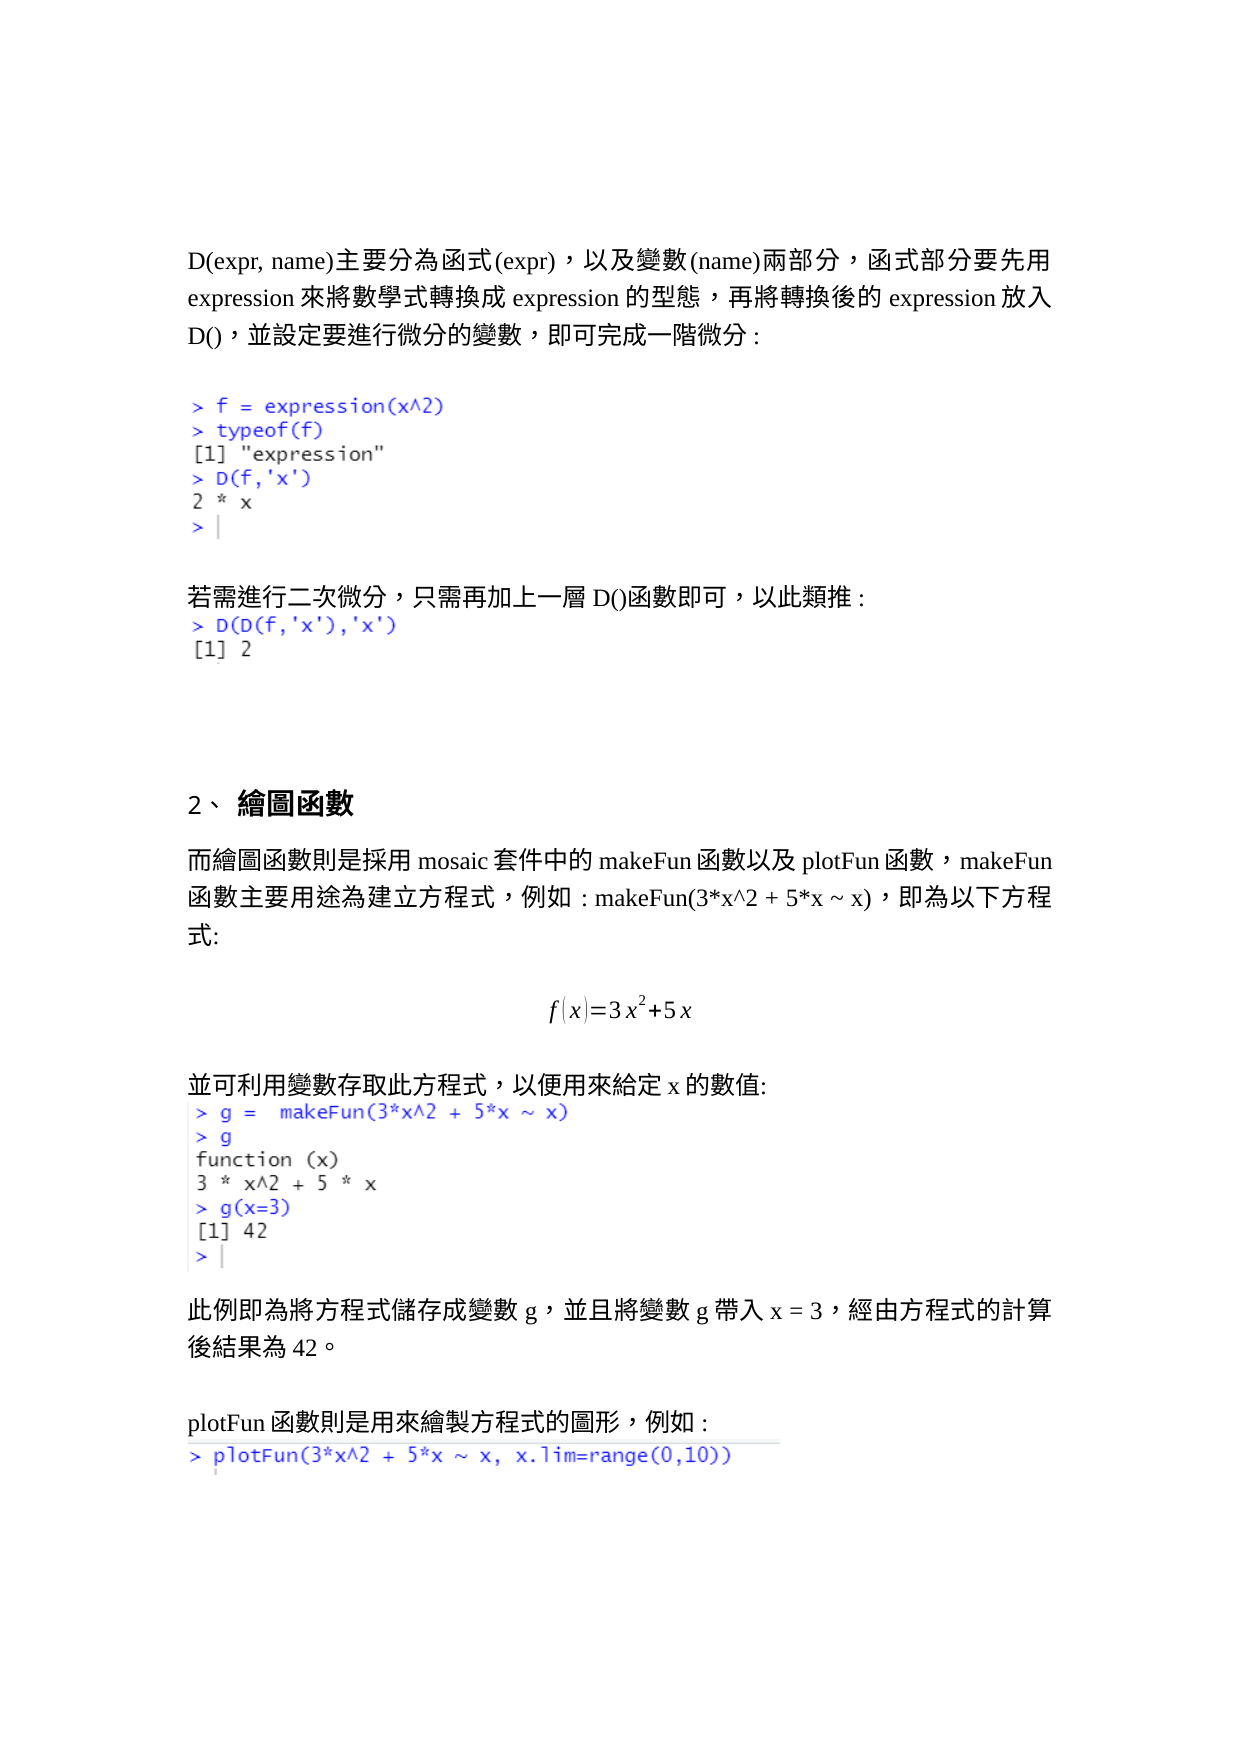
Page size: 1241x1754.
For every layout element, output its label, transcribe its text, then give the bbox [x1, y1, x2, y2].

text 並可利用變數存取此方程式，以便用來給定x的數值: [187, 1064, 1053, 1102]
text plotFun函數則是用來繪製方程式的圖形，例如 : [187, 1402, 1053, 1439]
picture [187, 1439, 780, 1475]
picture [187, 614, 412, 664]
text 若需進行二次微分，只需再加上一層D()函數即可，以此類推 : [187, 577, 1053, 614]
text 而繪圖函數則是採用mosaic套件中的makeFun函數以及plotFun函數，makeFun函數主要用途為建立方程式，例如 : makeFun(3*x^2 + 5*x ~ x)，即為以下方程式: [187, 839, 1053, 952]
picture [187, 1102, 594, 1272]
list 繪圖函數 [187, 764, 1053, 839]
picture [187, 389, 509, 539]
text D(expr, name)主要分為函式(expr)，以及變數(name)兩部分，函式部分要先用expression來將數學式轉換成expression的型態，再將轉換後的expression放入D()，並設定要進行微分的變數，即可完成一階微分 : [187, 239, 1053, 352]
text 此例即為將方程式儲存成變數g，並且將變數g帶入x = 3，經由方程式的計算後結果為42。 [187, 1289, 1053, 1364]
